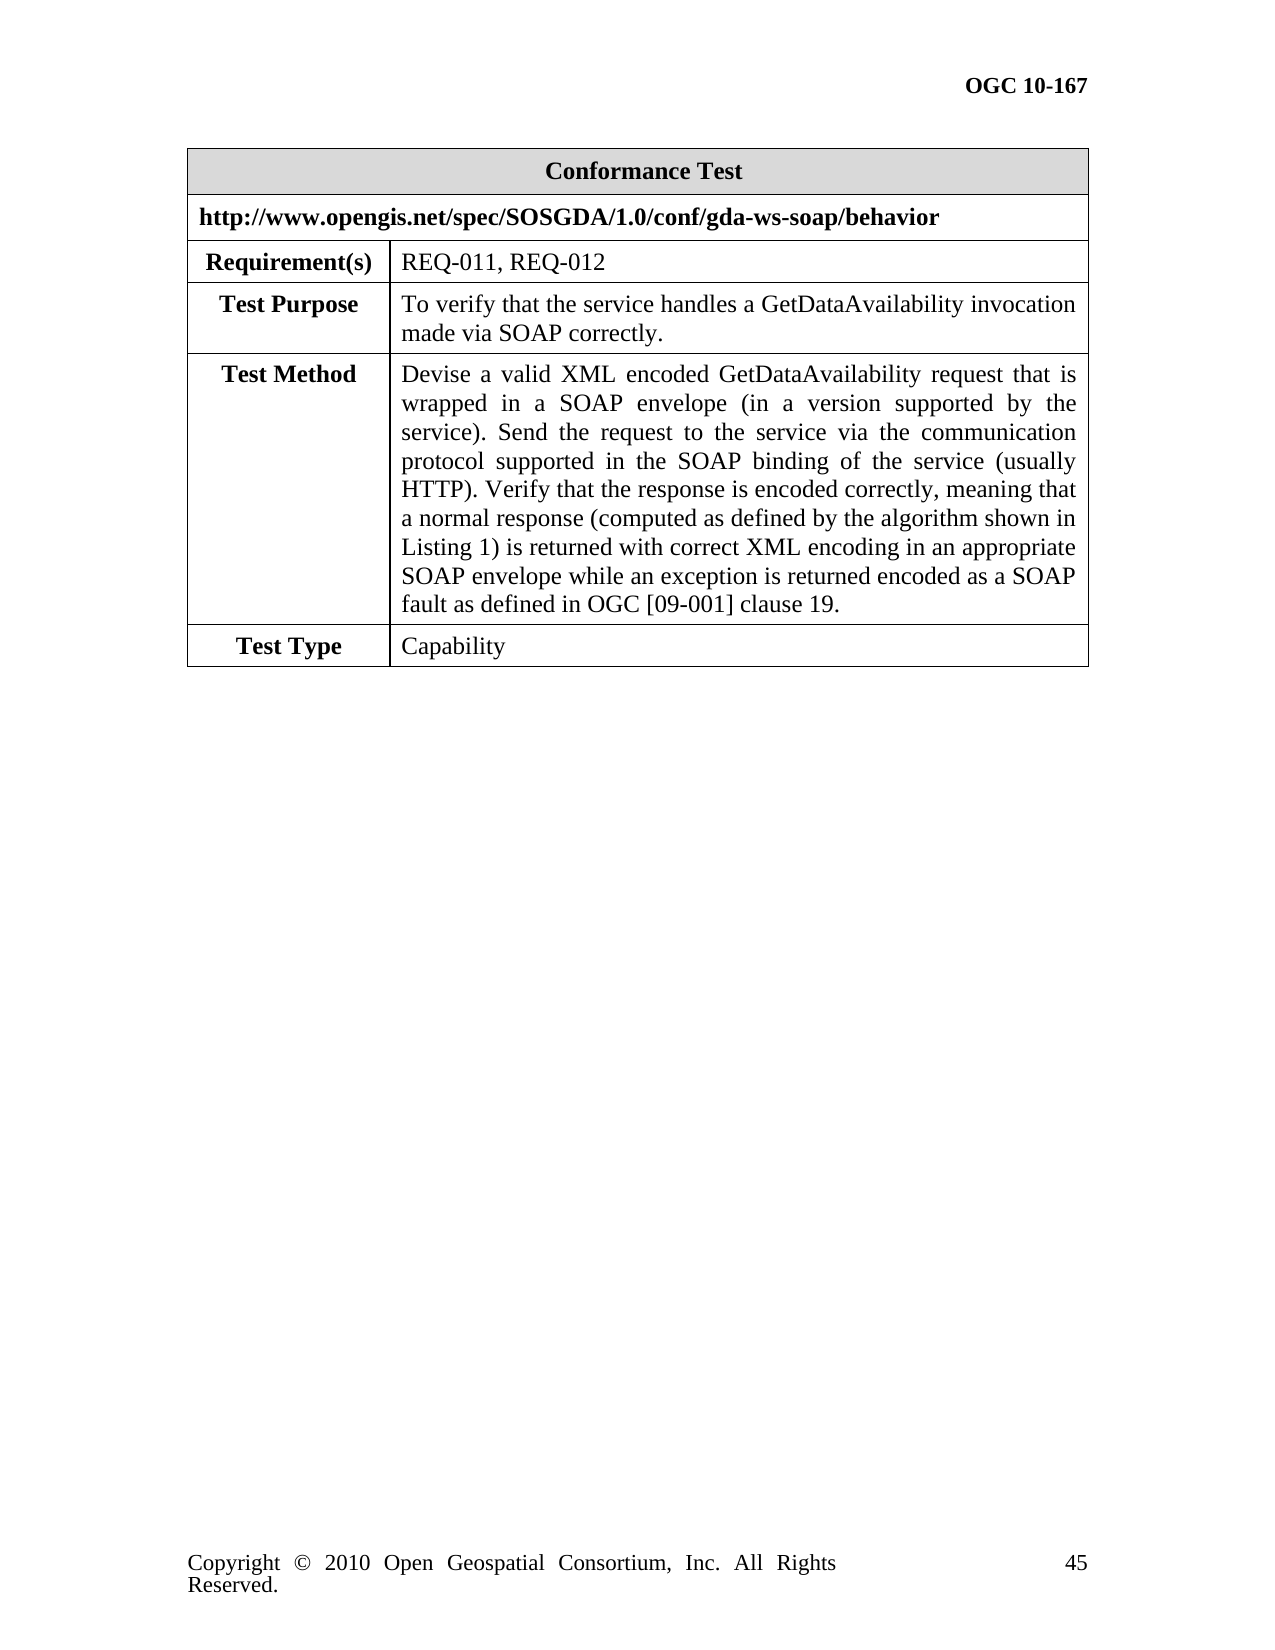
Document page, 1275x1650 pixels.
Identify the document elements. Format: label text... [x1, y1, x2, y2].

table_cell To verify that the service handles a GetDataAvailability invocation made via SOAP correctly. [391, 283, 1088, 352]
table_header Conformance Test [188, 149, 1088, 194]
table_cell Capability [391, 625, 1088, 666]
table_cell Devise a valid XML encoded GetDataAvailability request that is wrapped in a SOAP envelope (in a version supported by the service). Send the request to the service via the communication protocol supported in the SOAP binding of the service (usually HTTP). Verify that the response is encoded correctly, meaning that a normal response (computed as defined by the algorithm shown in Listing 1) is returned with correct XML encoding in an appropriate SOAP envelope while an exception is returned encoded as a SOAP fault as defined in OGC [09-001] clause 19. [391, 354, 1088, 624]
table_cell Test Method [188, 354, 389, 624]
table_cell REQ-011, REQ-012 [391, 241, 1088, 282]
table_cell Requirement(s) [188, 241, 389, 282]
table_cell Test Type [188, 625, 389, 666]
table_cell Test Purpose [188, 283, 389, 352]
table_cell http://www.opengis.net/spec/SOSGDA/1.0/conf/gda-ws-soap/behavior [188, 195, 1088, 240]
